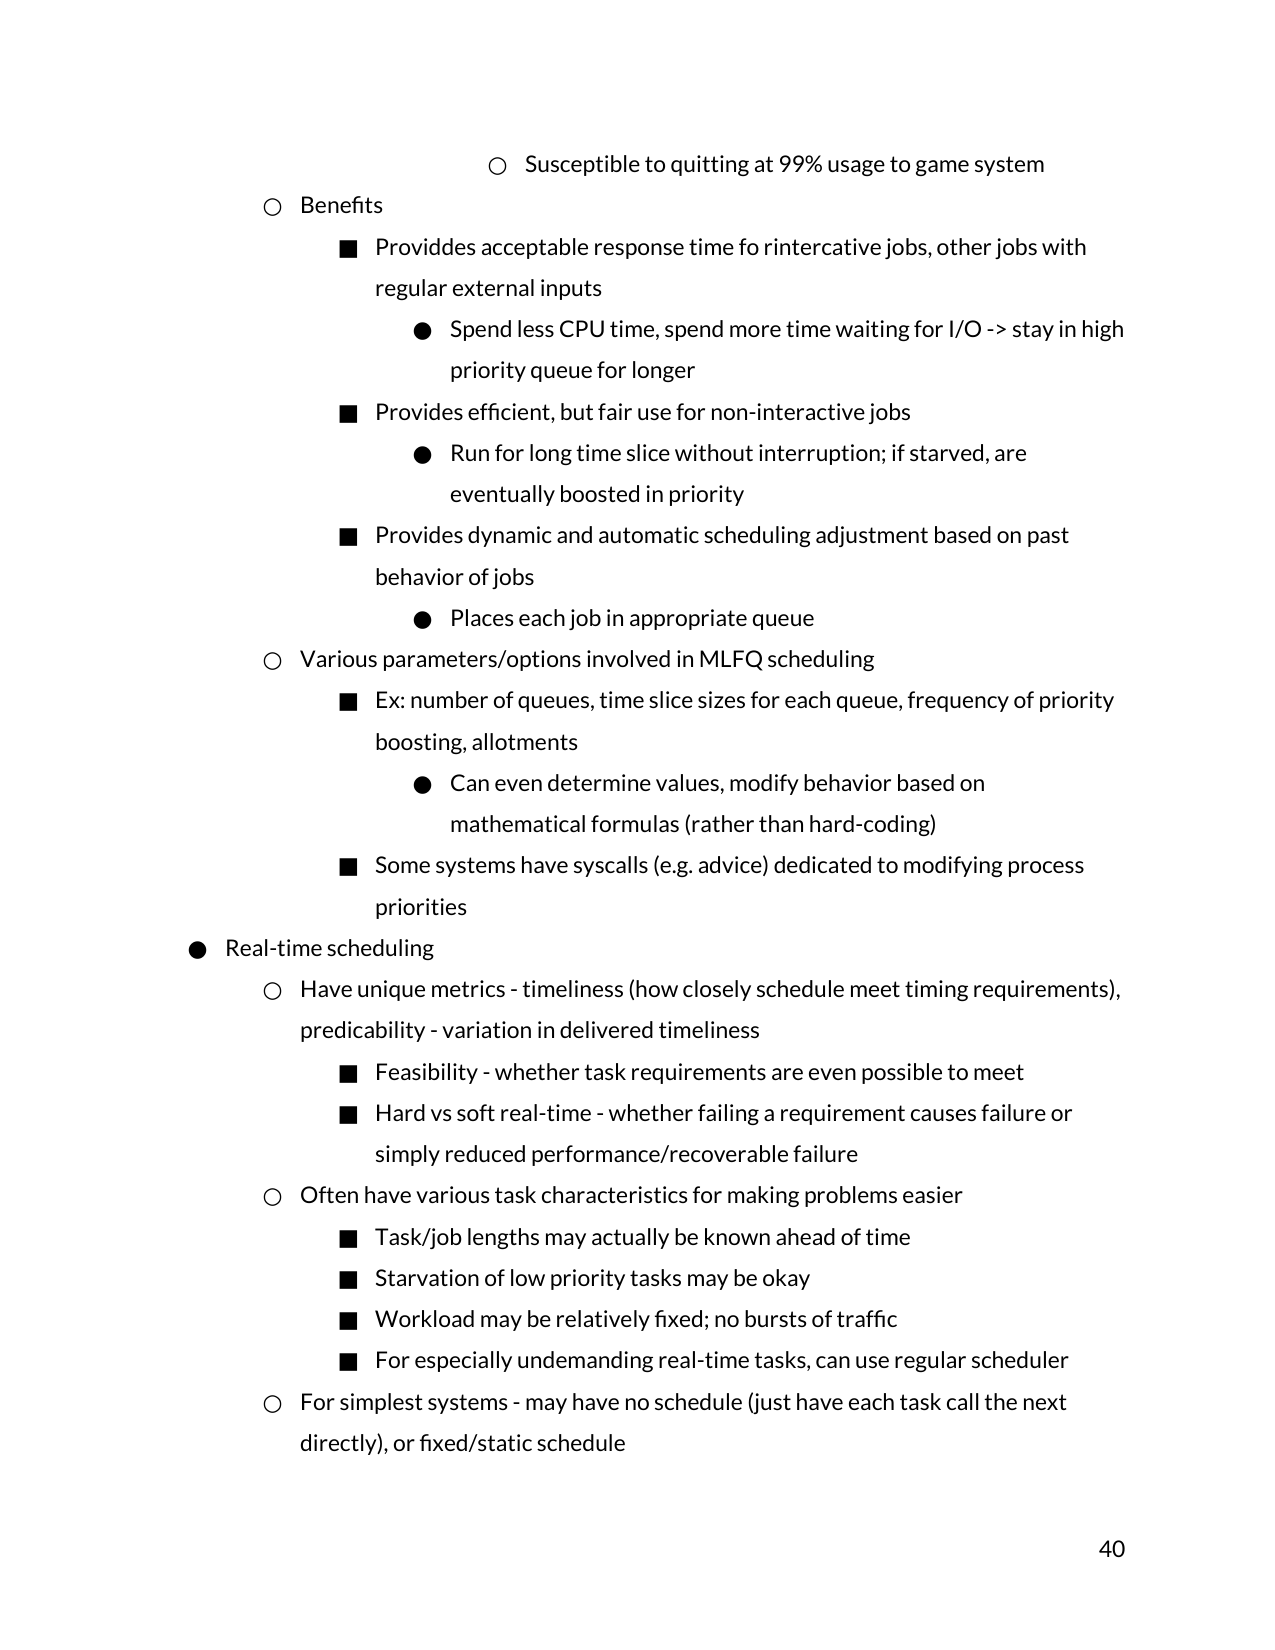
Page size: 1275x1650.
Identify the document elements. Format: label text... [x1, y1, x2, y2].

list Run for long time slice without interruption; if starved, are eventually boosted in priority [412, 439, 1125, 507]
list Have unique metrics - timeliness (how closely schedule meet timing requirements), predicability - variation in delivered timeliness [262, 975, 1125, 1044]
list Some systems have syscalls (e.g. advice) dedicated to modifying process priorities [337, 851, 1125, 920]
list Spend less CPU time, spend more time waiting for I/O -> stay in high priority queue for longer [412, 315, 1125, 384]
list Provides efficient, but fair use for non-interactive jobs [337, 397, 1125, 425]
list Provides dynamic and automatic scheduling adjustment based on past behavior of jobs [337, 521, 1125, 590]
list Various parameters/options involved in MLFQ scheduling [262, 645, 1125, 672]
list Often have various task characteristics for making problems easier [262, 1181, 1125, 1209]
list Feasibility - whether task requirements are even possible to meet [337, 1057, 1125, 1085]
list Ex: number of queues, time slice sizes for each queue, frequency of priority boosting, allotments [337, 686, 1125, 755]
list Real-time scheduling [187, 934, 1125, 961]
list Workload may be relatively fixed; no bursts of traffic [337, 1305, 1125, 1332]
list Starvation of low priority tasks may be okay [337, 1264, 1125, 1291]
list Can even determine values, modify behavior based on mathematical formulas (rather than hard-coding) [412, 769, 1125, 837]
list Task/job lengths may actually be known ahead of time [337, 1222, 1125, 1250]
list For simplest systems - may have no schedule (just have each task call the next directly), or fixed/static schedule [262, 1387, 1125, 1456]
list For especially undemanding real-time tasks, can use regular scheduler [337, 1346, 1125, 1374]
list Providdes acceptable response time fo rintercative jobs, other jobs with regular external inputs [337, 232, 1125, 301]
list Hard vs soft real-time - whether failing a requirement causes failure or simply reduced performance/recoverable failure [337, 1099, 1125, 1167]
list Benefits [262, 191, 1125, 219]
list Susceptible to quitting at 99% usage to game system [487, 150, 1125, 177]
list Places each job in appropriate queue [412, 604, 1125, 631]
